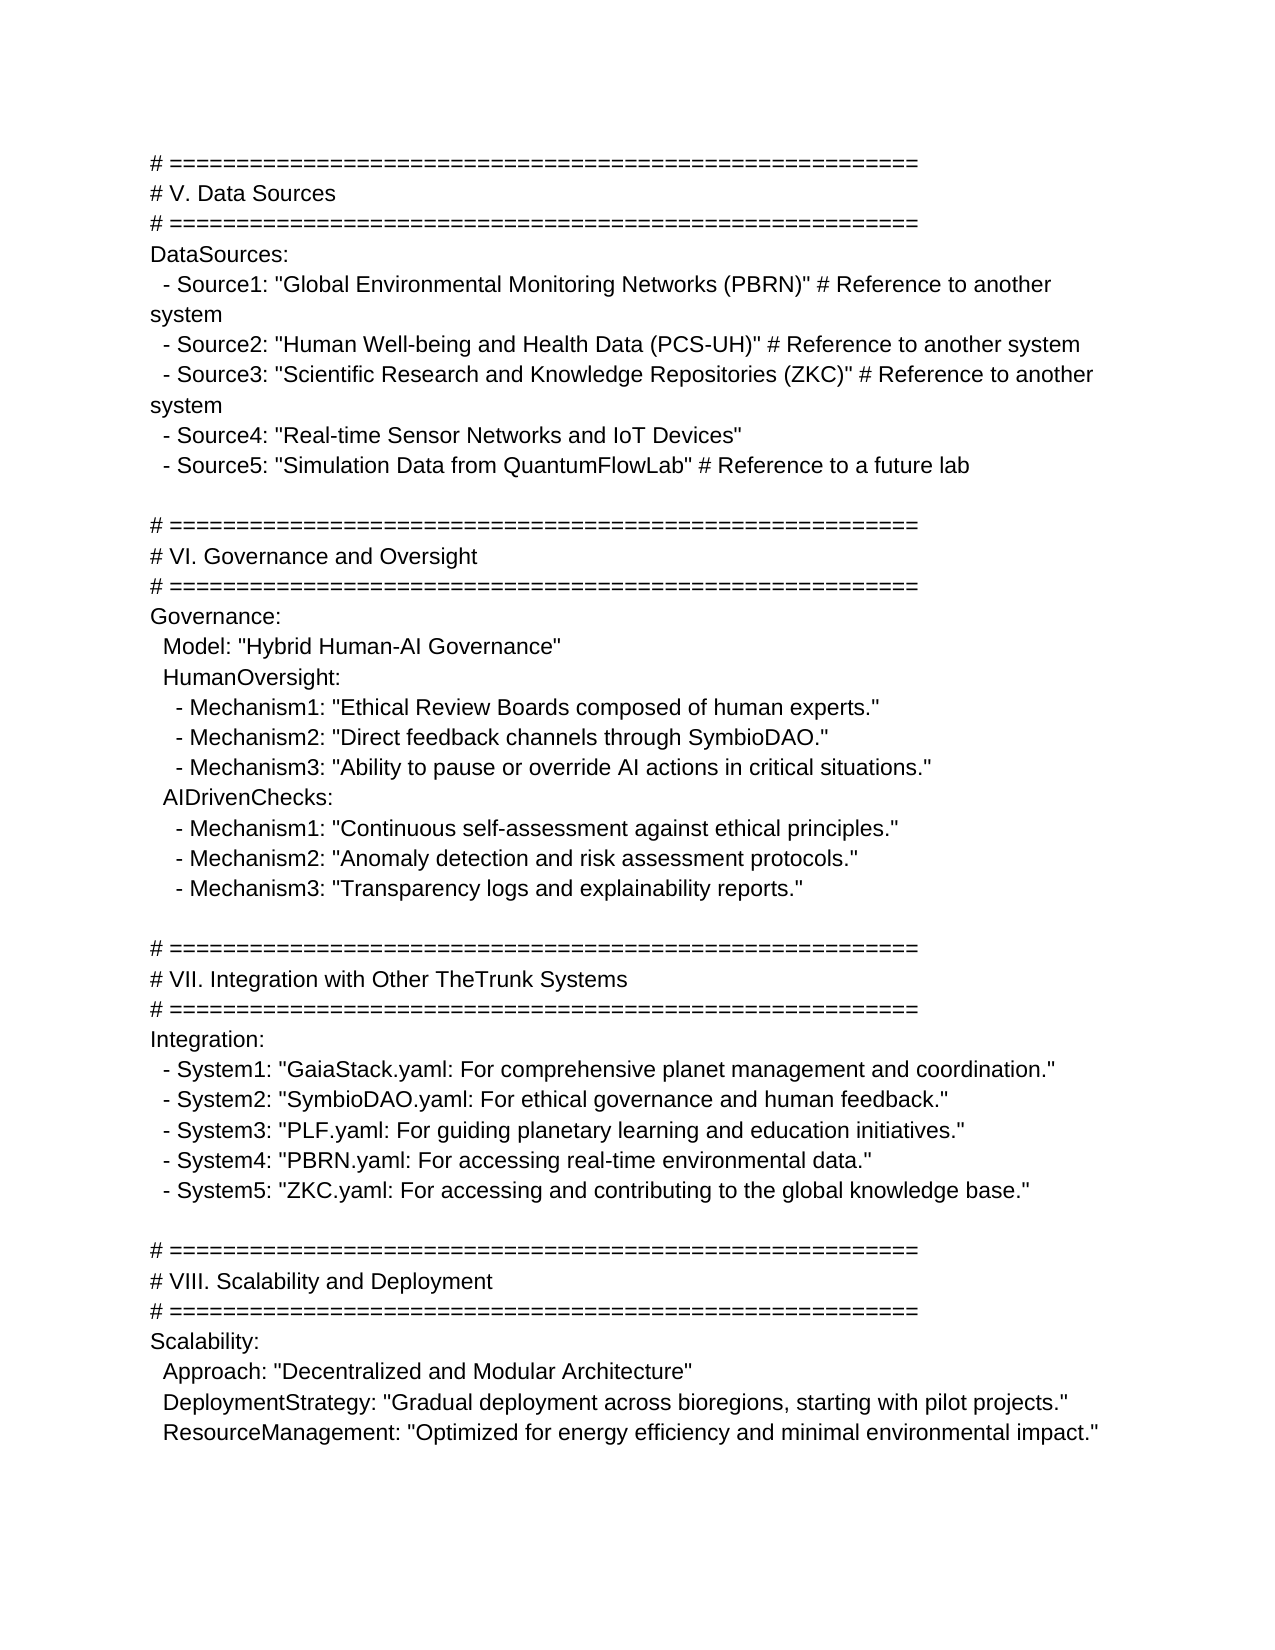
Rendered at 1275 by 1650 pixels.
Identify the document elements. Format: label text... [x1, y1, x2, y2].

text - System3: "PLF.yaml: For guiding planetary learning and education initiatives." [150, 1117, 1125, 1143]
text # ======================================================== [150, 1298, 1125, 1324]
text - Mechanism3: "Transparency logs and explainability reports." [150, 875, 1125, 901]
text - Source2: "Human Well-being and Health Data (PCS-UH)" # Reference to another system [150, 331, 1125, 358]
text # ======================================================== [150, 512, 1125, 539]
text - Mechanism1: "Ethical Review Boards composed of human experts." [150, 694, 1125, 720]
text # VI. Governance and Oversight [150, 543, 1125, 569]
text ResourceManagement: "Optimized for energy efficiency and minimal environmental impact." [150, 1419, 1125, 1445]
text - Source3: "Scientific Research and Knowledge Repositories (ZKC)" # Reference to another system [150, 361, 1125, 418]
text Scalability: [150, 1328, 1125, 1354]
text - System1: "GaiaStack.yaml: For comprehensive planet management and coordination." [150, 1056, 1125, 1083]
text # ======================================================== [150, 210, 1125, 237]
text # ======================================================== [150, 935, 1125, 962]
text DeploymentStrategy: "Gradual deployment across bioregions, starting with pilot projects." [150, 1388, 1125, 1415]
text # V. Data Sources [150, 180, 1125, 207]
text # VIII. Scalability and Deployment [150, 1268, 1125, 1294]
text HumanOversight: [150, 663, 1125, 690]
text # VII. Integration with Other TheTrunk Systems [150, 966, 1125, 992]
text Model: "Hybrid Human-AI Governance" [150, 633, 1125, 660]
text Governance: [150, 603, 1125, 629]
text Approach: "Decentralized and Modular Architecture" [150, 1358, 1125, 1385]
text - System5: "ZKC.yaml: For accessing and contributing to the global knowledge base." [150, 1177, 1125, 1203]
text - Mechanism1: "Continuous self-assessment against ethical principles." [150, 814, 1125, 841]
text - Mechanism2: "Anomaly detection and risk assessment protocols." [150, 845, 1125, 871]
text DataSources: [150, 241, 1125, 267]
text # ======================================================== [150, 150, 1125, 176]
text # ======================================================== [150, 996, 1125, 1022]
text - Mechanism2: "Direct feedback channels through SymbioDAO." [150, 724, 1125, 750]
text # ======================================================== [150, 1237, 1125, 1264]
text Integration: [150, 1026, 1125, 1052]
text - Mechanism3: "Ability to pause or override AI actions in critical situations." [150, 754, 1125, 781]
text AIDrivenChecks: [150, 784, 1125, 811]
text - System4: "PBRN.yaml: For accessing real-time environmental data." [150, 1147, 1125, 1173]
text - Source1: "Global Environmental Monitoring Networks (PBRN)" # Reference to another system [150, 271, 1125, 327]
text # ======================================================== [150, 573, 1125, 599]
text - Source4: "Real-time Sensor Networks and IoT Devices" [150, 422, 1125, 448]
text - System2: "SymbioDAO.yaml: For ethical governance and human feedback." [150, 1086, 1125, 1113]
text - Source5: "Simulation Data from QuantumFlowLab" # Reference to a future lab [150, 452, 1125, 478]
